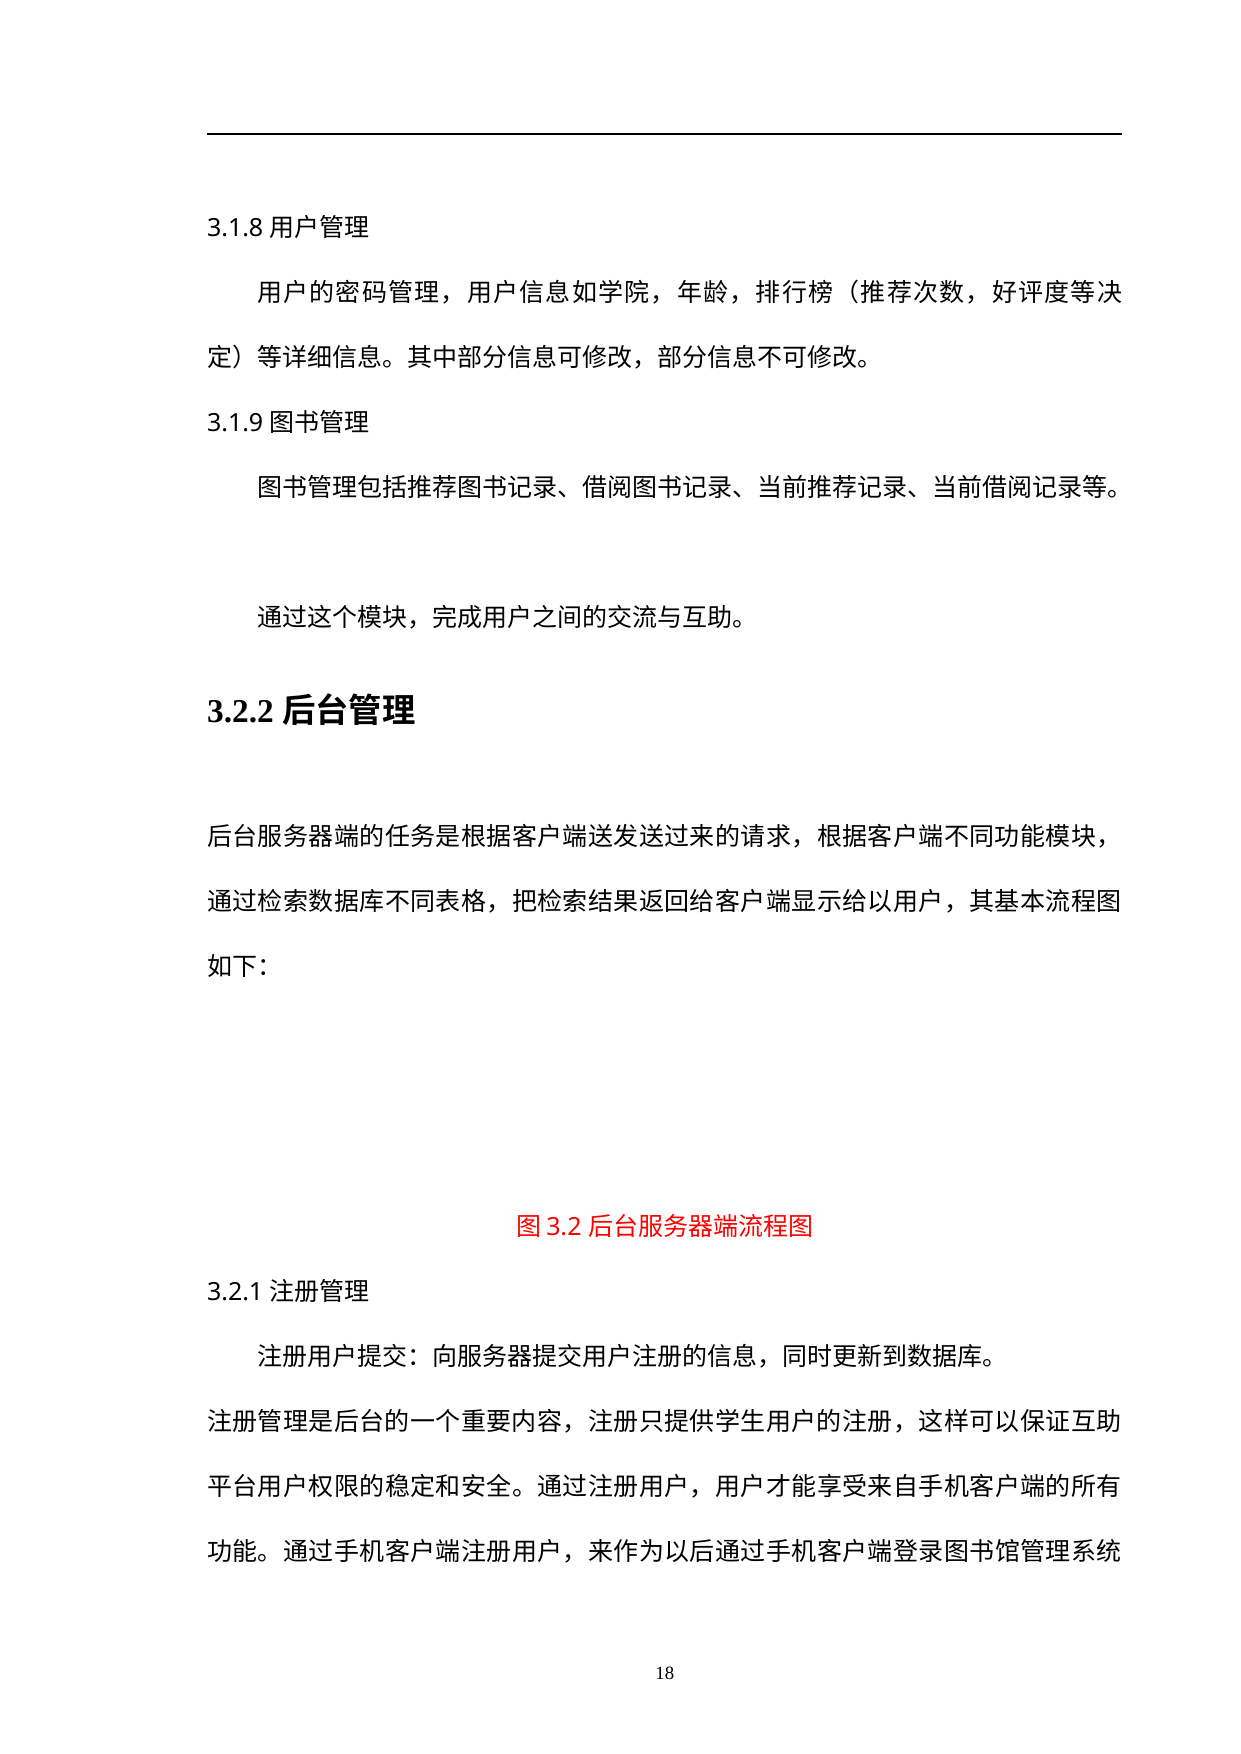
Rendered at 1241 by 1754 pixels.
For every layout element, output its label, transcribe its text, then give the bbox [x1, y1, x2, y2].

text 3.1.9 图书管理 [207, 388, 1122, 453]
text 3.2.1 注册管理 [207, 1257, 1122, 1322]
text 3.1.8 用户管理 [207, 193, 1122, 258]
text 图3.2 后台服务器端流程图 [207, 1192, 1122, 1257]
text 后台服务器端的任务是根据客户端送发送过来的请求，根据客户端不同功能模块，通过检索数据库不同表格，把检索结果返回给客户端显示给以用户，其基本流程图如下： [207, 802, 1122, 997]
subtitle 3.2.2 后台管理 [207, 675, 1122, 740]
text 注册管理是后台的一个重要内容，注册只提供学生用户的注册，这样可以保证互助平台用户权限的稳定和安全。通过注册用户，用户才能享受来自手机客户端的所有功能。通过手机客户端注册用户，来作为以后通过手机客户端登录图书馆管理系统的唯一身份认证。 [207, 1387, 1122, 1582]
text 通过这个模块，完成用户之间的交流与互助。 [207, 583, 1122, 648]
text 图书管理包括推荐图书记录、借阅图书记录、当前推荐记录、当前借阅记录等。 [207, 453, 1122, 518]
text 注册用户提交：向服务器提交用户注册的信息，同时更新到数据库。 [207, 1322, 1122, 1387]
text 用户的密码管理，用户信息如学院，年龄，排行榜（推荐次数，好评度等决定）等详细信息。其中部分信息可修改，部分信息不可修改。 [207, 258, 1122, 388]
